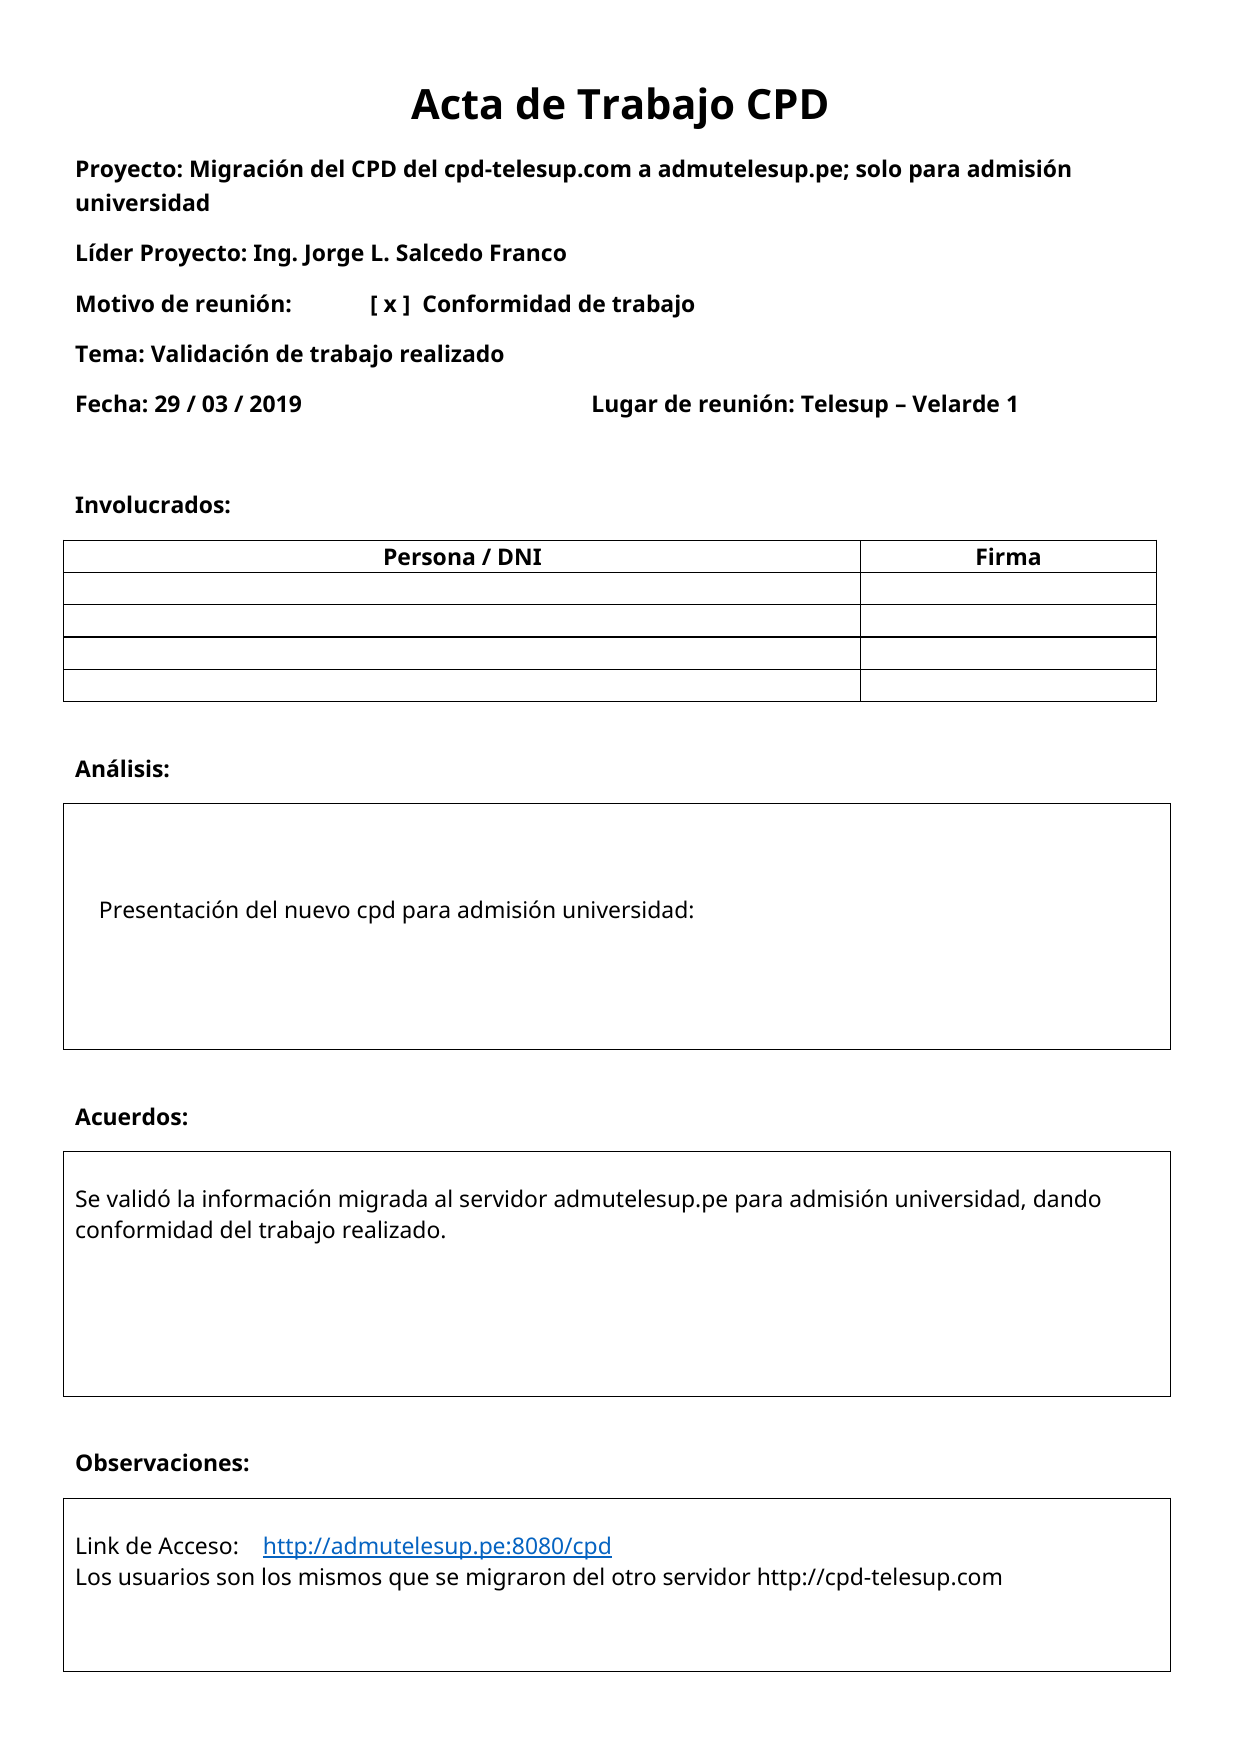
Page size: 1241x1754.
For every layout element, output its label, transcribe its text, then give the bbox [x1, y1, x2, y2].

text Proyecto: Migración del CPD del cpd-telesup.com a admutelesup.pe; solo para admisión universidad [75, 153, 1165, 218]
text Acuerdos: [75, 1100, 1165, 1132]
table_header Se validó la información migrada al servidor admutelesup.pe para admisión universidad, dando conformidad del trabajo realizado. [64, 1152, 1170, 1396]
text Líder Proyecto: Ing. Jorge L. Salcedo Franco [75, 237, 1165, 268]
table_cell [861, 638, 1156, 669]
text Análisis: [75, 752, 1165, 784]
table_cell [861, 605, 1156, 636]
table_header Persona / DNI [64, 541, 860, 572]
table_cell [861, 573, 1156, 604]
table_header Link de Acceso: http://admutelesup.pe:8080/cpd Los usuarios son los mismos que se migraron del otro servidor http://cpd-telesup.com [64, 1499, 1170, 1671]
table_cell [64, 573, 860, 604]
table_header Firma [861, 541, 1156, 572]
table_cell [861, 670, 1156, 701]
text Tema: Validación de trabajo realizado [75, 338, 1165, 369]
text Fecha: 29 / 03 / 2019 Lugar de reunión: Telesup – Velarde 1 [75, 388, 1165, 419]
table_cell [64, 638, 860, 669]
text Involucrados: [75, 489, 1165, 520]
text Acta de Trabajo CPD [75, 75, 1165, 132]
table_cell [64, 670, 860, 701]
table_header Presentación del nuevo cpd para admisión universidad: [64, 804, 1170, 1049]
text Observaciones: [75, 1447, 1165, 1478]
table_cell [64, 605, 860, 636]
text Motivo de reunión: [ x ] Conformidad de trabajo [75, 287, 1165, 319]
